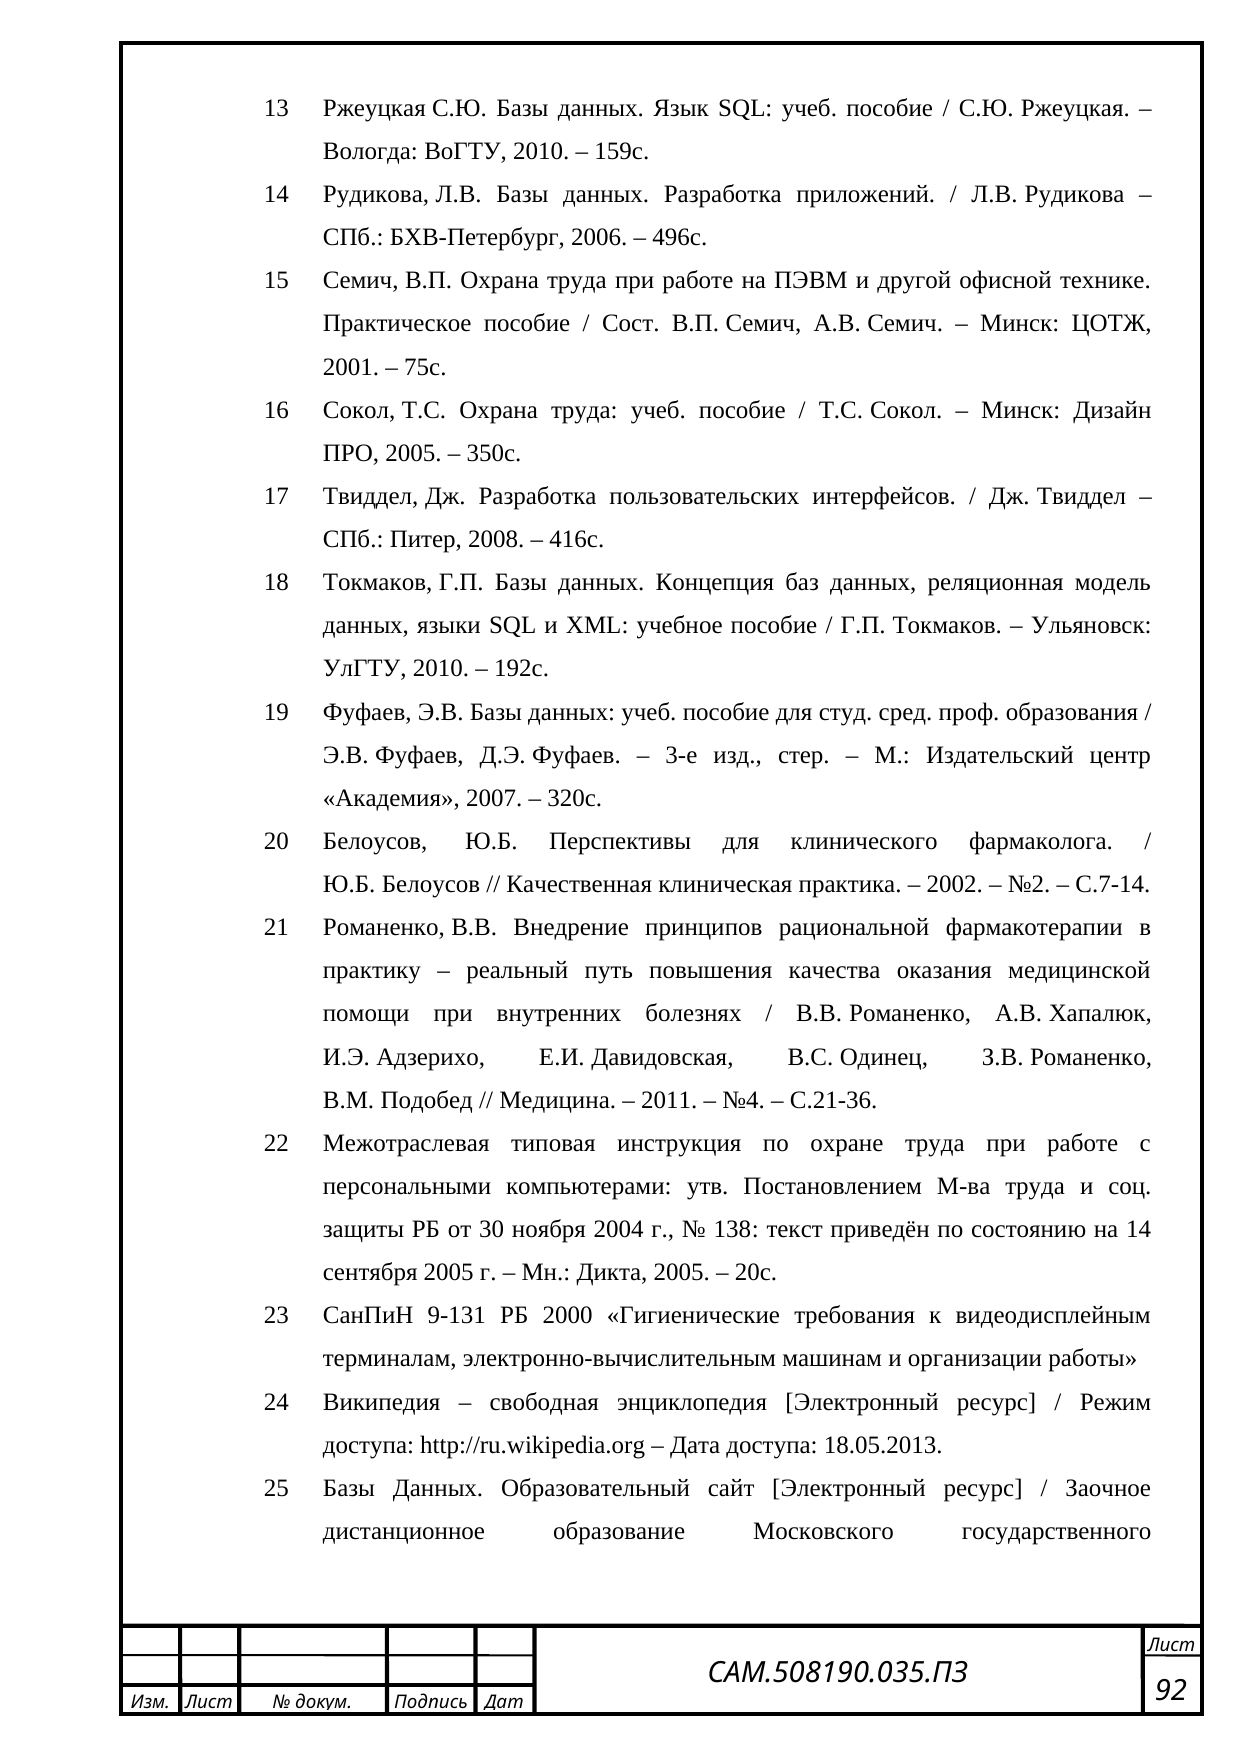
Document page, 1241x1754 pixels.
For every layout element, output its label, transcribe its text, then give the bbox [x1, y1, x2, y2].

list Межотраслевая типовая инструкция по охране труда при работе с персональными компьютерами: утв. Постановлением М-ва труда и соц. защиты РБ от 30 ноября ., № 138: текст приведён по состоянию на 14 сентября . – Мн.: Дикта, 2005. – 20с. [264, 1128, 1152, 1286]
list Сокол, Т.С. Охрана труда: учеб. пособие / Т.С. Сокол. – Минск: Дизайн ПРО, 2005. – 350с. [264, 395, 1152, 467]
list СанПиН 9-131 РБ 2000 «Гигиенические требования к видеодисплейным терминалам, электронно-вычислительным машинам и организации работы» [264, 1300, 1152, 1372]
list Ржеуцкая С.Ю. Базы данных. Язык SQL: учеб. пособие / С.Ю. Ржеуцкая. – Вологда: ВоГТУ, 2010. – 159с. [264, 93, 1152, 165]
list Рудикова, Л.В. Базы данных. Разработка приложений. / Л.В. Рудикова – СПб.: БХВ-Петербург, 2006. – 496с. [264, 179, 1152, 251]
list Белоусов, Ю.Б. Перспективы для клинического фармаколога. / Ю.Б. Белоусов // Качественная клиническая практика. – 2002. – №2. – С.7-14. [264, 826, 1152, 898]
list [264, 1473, 1152, 1545]
list Токмаков, Г.П. Базы данных. Концепция баз данных, реляционная модель данных, языки SQL и XML: учебное пособие / Г.П. Токмаков. – Ульяновск: УлГТУ, 2010. – 192с. [264, 567, 1152, 682]
list Википедия – свободная энциклопедия [Электронный ресурс] / Режим доступа: http://ru.wikipedia.org – Дата доступа: 18.05.2013. [264, 1387, 1152, 1458]
list Твиддел, Дж. Разработка пользовательских интерфейсов. / Дж. Твиддел – СПб.: Питер, 2008. – 416с. [264, 481, 1152, 553]
list Фуфаев, Э.В. Базы данных: учеб. пособие для студ. сред. проф. образования / Э.В. Фуфаев, Д.Э. Фуфаев. – 3-е изд., стер. – М.: Издательский центр «Академия», 2007. – 320с. [264, 697, 1152, 812]
list Романенко, В.В. Внедрение принципов рациональной фармакотерапии в практику – реальный путь повышения качества оказания медицинской помощи при внутренних болезнях / В.В. Романенко, А.В. Хапалюк, И.Э. Адзерихо, Е.И. Давидовская, В.С. Одинец, З.В. Романенко, В.М. Подобед // Медицина. – 2011. – №4. – С.21-36. [264, 912, 1152, 1113]
list Семич, В.П. Охрана труда при работе на ПЭВМ и другой офисной технике. Практическое пособие / Сост. В.П. Семич, А.В. Семич. – Минск: ЦОТЖ, 2001. – 75c. [264, 265, 1152, 380]
